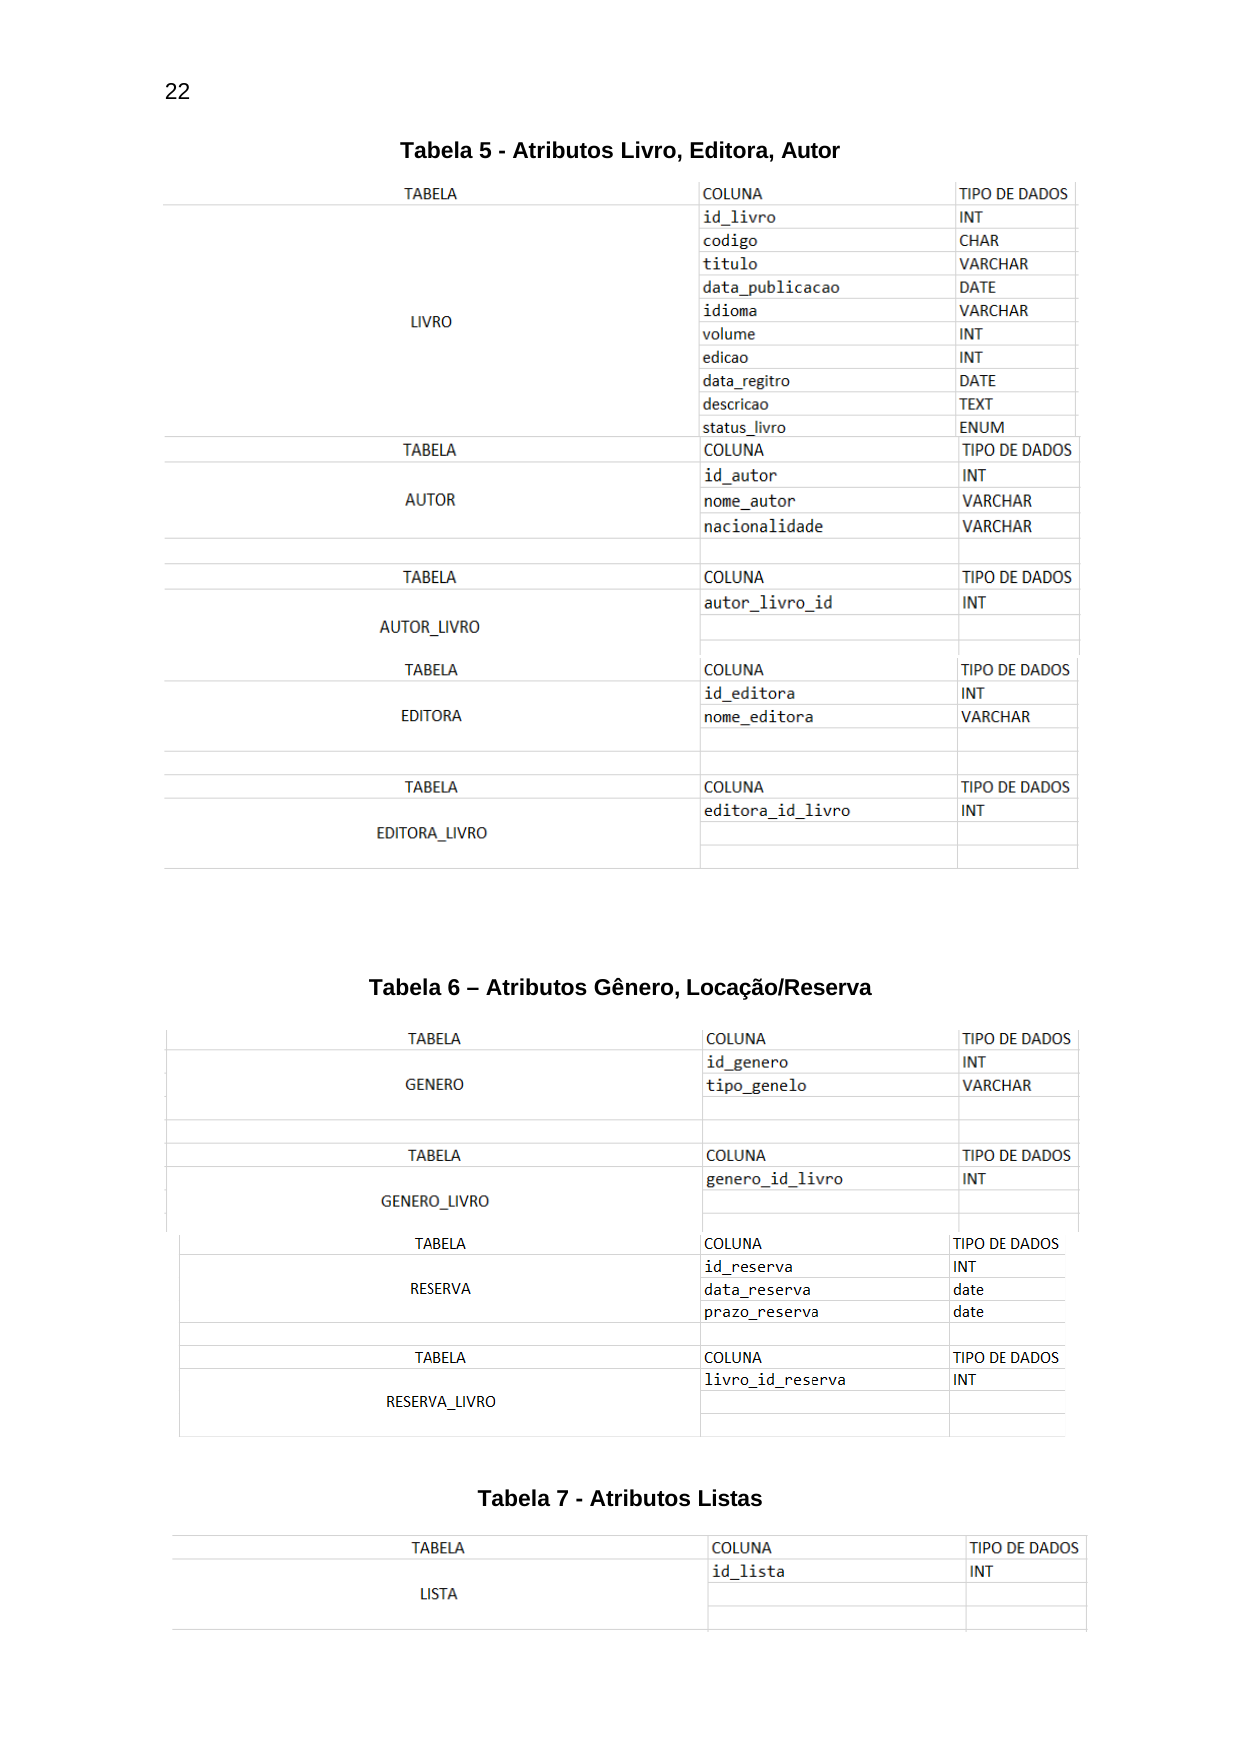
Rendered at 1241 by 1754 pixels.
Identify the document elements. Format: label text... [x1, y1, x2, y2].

text Tabela 5 - Atributos Livro, Editora, Autor [197, 137, 1044, 164]
picture [178, 1235, 1066, 1437]
picture [164, 658, 1079, 869]
picture [163, 182, 1081, 655]
picture [164, 1030, 1080, 1232]
text Tabela 6 – Atributos Gênero, Locação/Reserva [296, 974, 944, 1001]
picture [172, 1535, 1088, 1632]
text Tabela 7 - Atributos Listas [196, 1485, 1044, 1511]
